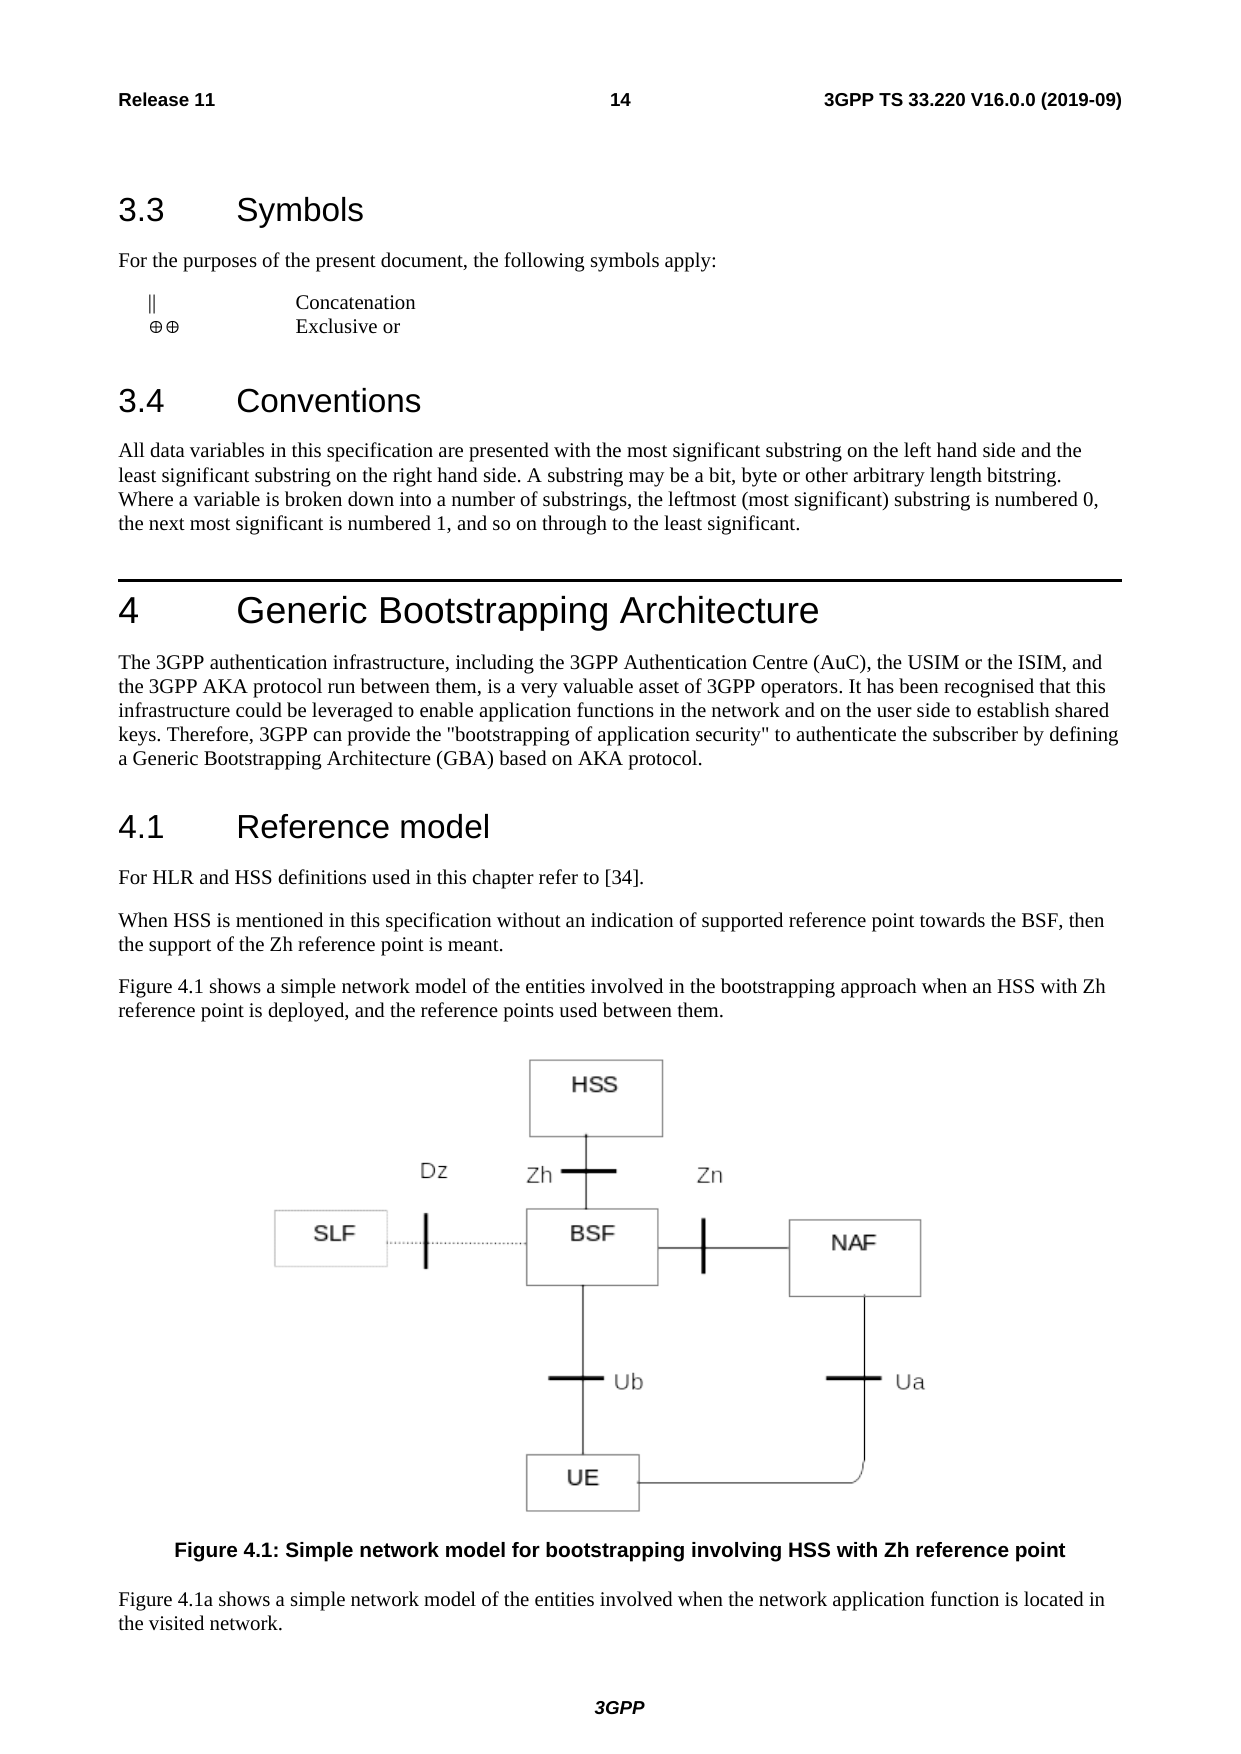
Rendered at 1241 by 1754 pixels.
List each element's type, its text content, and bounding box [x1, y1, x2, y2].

text All data variables in this specification are presented with the most significant substring on the left hand side and the least significant substring on the right hand side. A substring may be a bit, byte or other arbitrary length bitstring. Where a variable is broken down into a number of substrings, the leftmost (most significant) substring is numbered 0, the next most significant is numbered 1, and so on through to the least significant. [118, 438, 1122, 535]
text Figure 4.1: Simple network model for bootstrapping involving HSS with Zh reference point [118, 1538, 1122, 1562]
text For HLR and HSS definitions used in this chapter refer to [34]. [118, 865, 1122, 889]
subtitle 4 Generic Bootstrapping Architecture [118, 582, 1122, 631]
text Figure 4.1 shows a simple network model of the entities involved in the bootstrapping approach when an HSS with Zh reference point is deployed, and the reference points used between them. [118, 974, 1122, 1022]
text For the purposes of the present document, the following symbols apply: [118, 247, 1122, 272]
subtitle 4.1 Reference model [118, 807, 1122, 846]
subtitle 3.4 Conventions [118, 381, 1122, 420]
text When HSS is mentioned in this specification without an indication of supported reference point towards the BSF, then the support of the Zh reference point is meant. [118, 907, 1122, 956]
text || Concatenation [148, 290, 1122, 314]
text The 3GPP authentication infrastructure, including the 3GPP Authentication Centre (AuC), the USIM or the ISIM, and the 3GPP AKA protocol run between them, is a very valuable asset of 3GPP operators. It has been recognised that this infrastructure could be leveraged to enable application functions in the network and on the user side to establish shared keys. Therefore, 3GPP can provide the "bootstrapping of application security" to authenticate the subscriber by defining a Generic Bootstrapping Architecture (GBA) based on AKA protocol. [118, 650, 1122, 770]
text Figure 4.1a shows a simple network model of the entities involved when the network application function is located in the visited network. [118, 1587, 1122, 1635]
text Å Exclusive or [148, 314, 1122, 338]
subtitle 3.3 Symbols [118, 190, 1122, 229]
